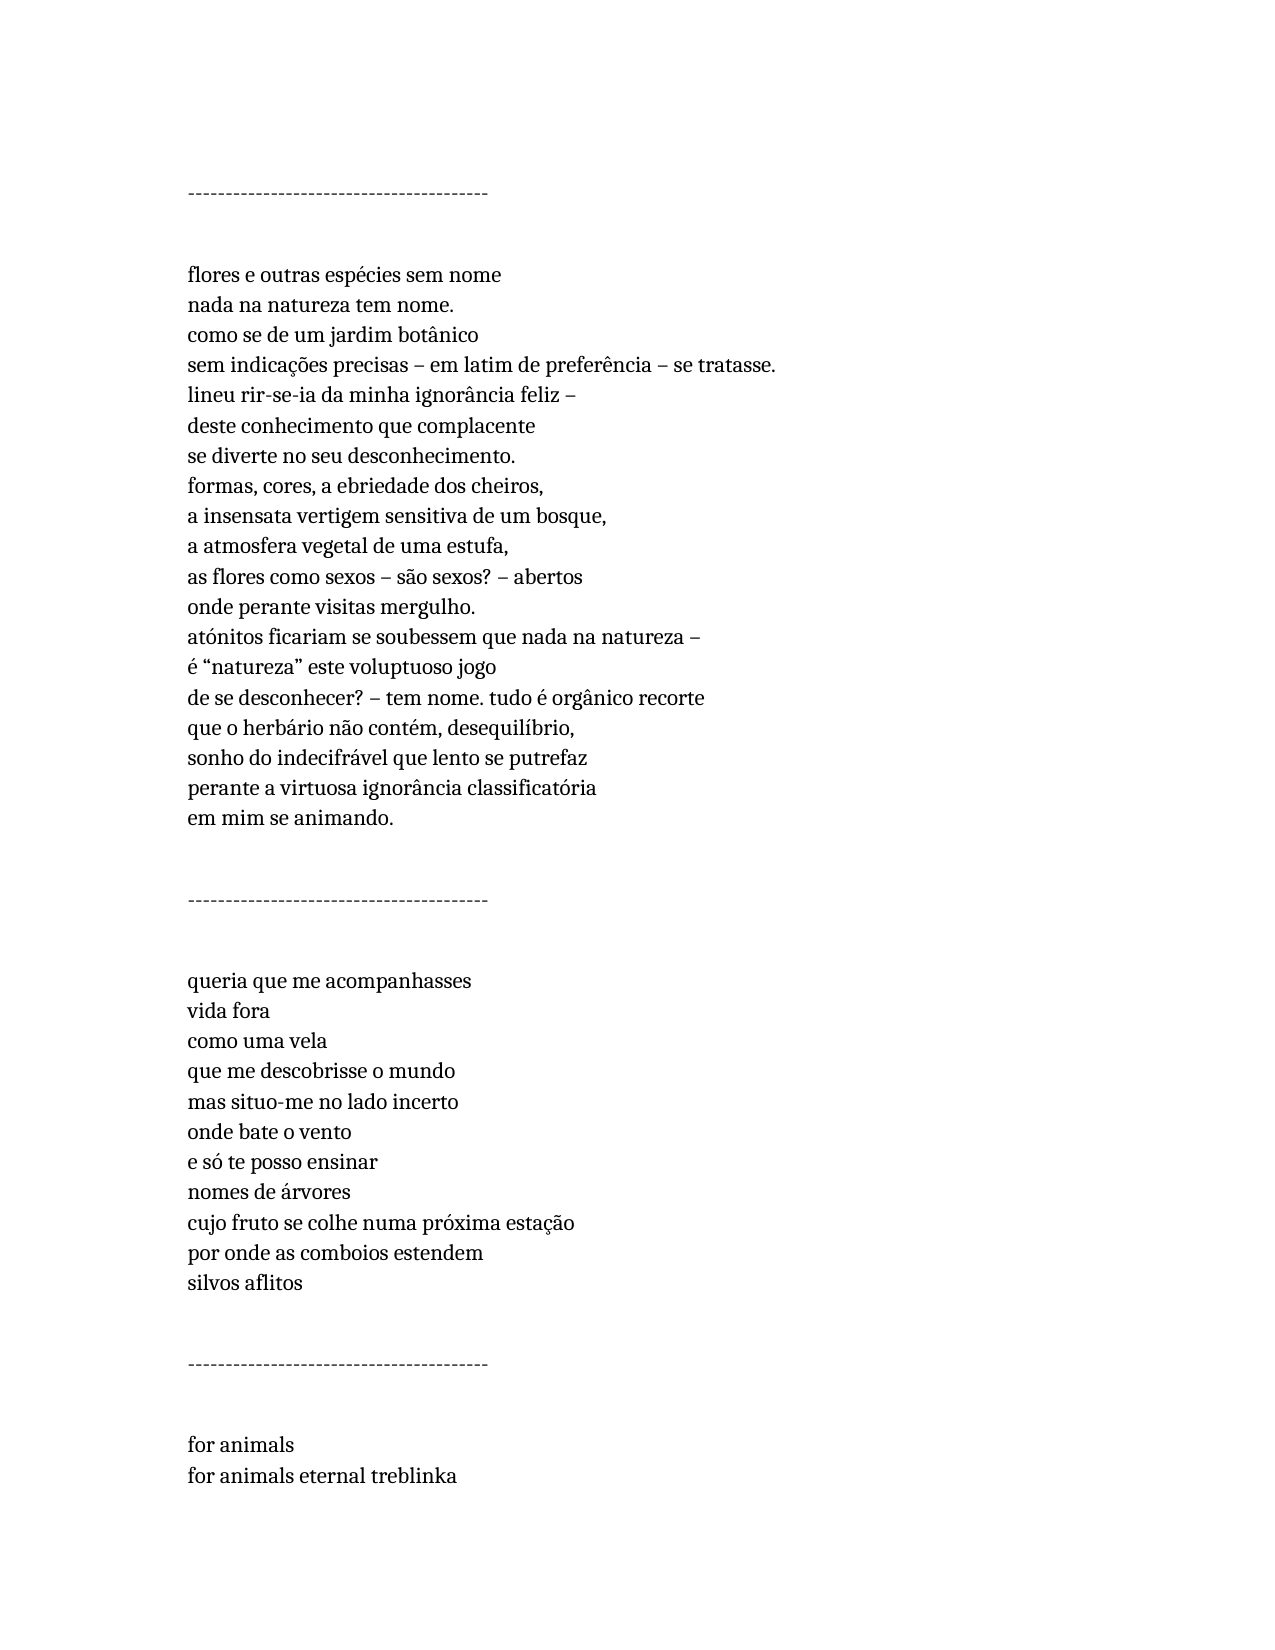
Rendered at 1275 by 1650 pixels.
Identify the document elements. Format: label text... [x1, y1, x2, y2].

text queria que me acompanhasses vida fora como uma vela que me descobrisse o mundo mas situo-me no lado incerto onde bate o vento e só te posso ensinar nomes de árvores cujo fruto se colhe numa próxima estação por onde as comboios estendem silvos aflitos [187, 968, 1087, 1296]
text ---------------------------------------- [187, 856, 1087, 943]
text flores e outras espécies sem nome nada na natureza tem nome. como se de um jardim botânico sem indicações precisas – em latim de preferência – se tratasse. lineu rir-se-ia da minha ignorância feliz – deste conhecimento que complacente se diverte no seu desconhecimento. formas, cores, a ebriedade dos cheiros, a insensata vertigem sensitiva de um bosque, a atmosfera vegetal de uma estufa, as flores como sexos – são sexos? – abertos onde perante visitas mergulho. atónitos ficariam se soubessem que nada na natureza – é “natureza” este voluptuoso jogo de se desconhecer? – tem nome. tudo é orgânico recorte que o herbário não contém, desequilíbrio, sonho do indecifrável que lento se putrefaz perante a virtuosa ignorância classificatória em mim se animando. [187, 261, 1087, 832]
text ---------------------------------------- [187, 1321, 1087, 1408]
text ---------------------------------------- [187, 150, 1087, 237]
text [187, 1432, 1087, 1489]
